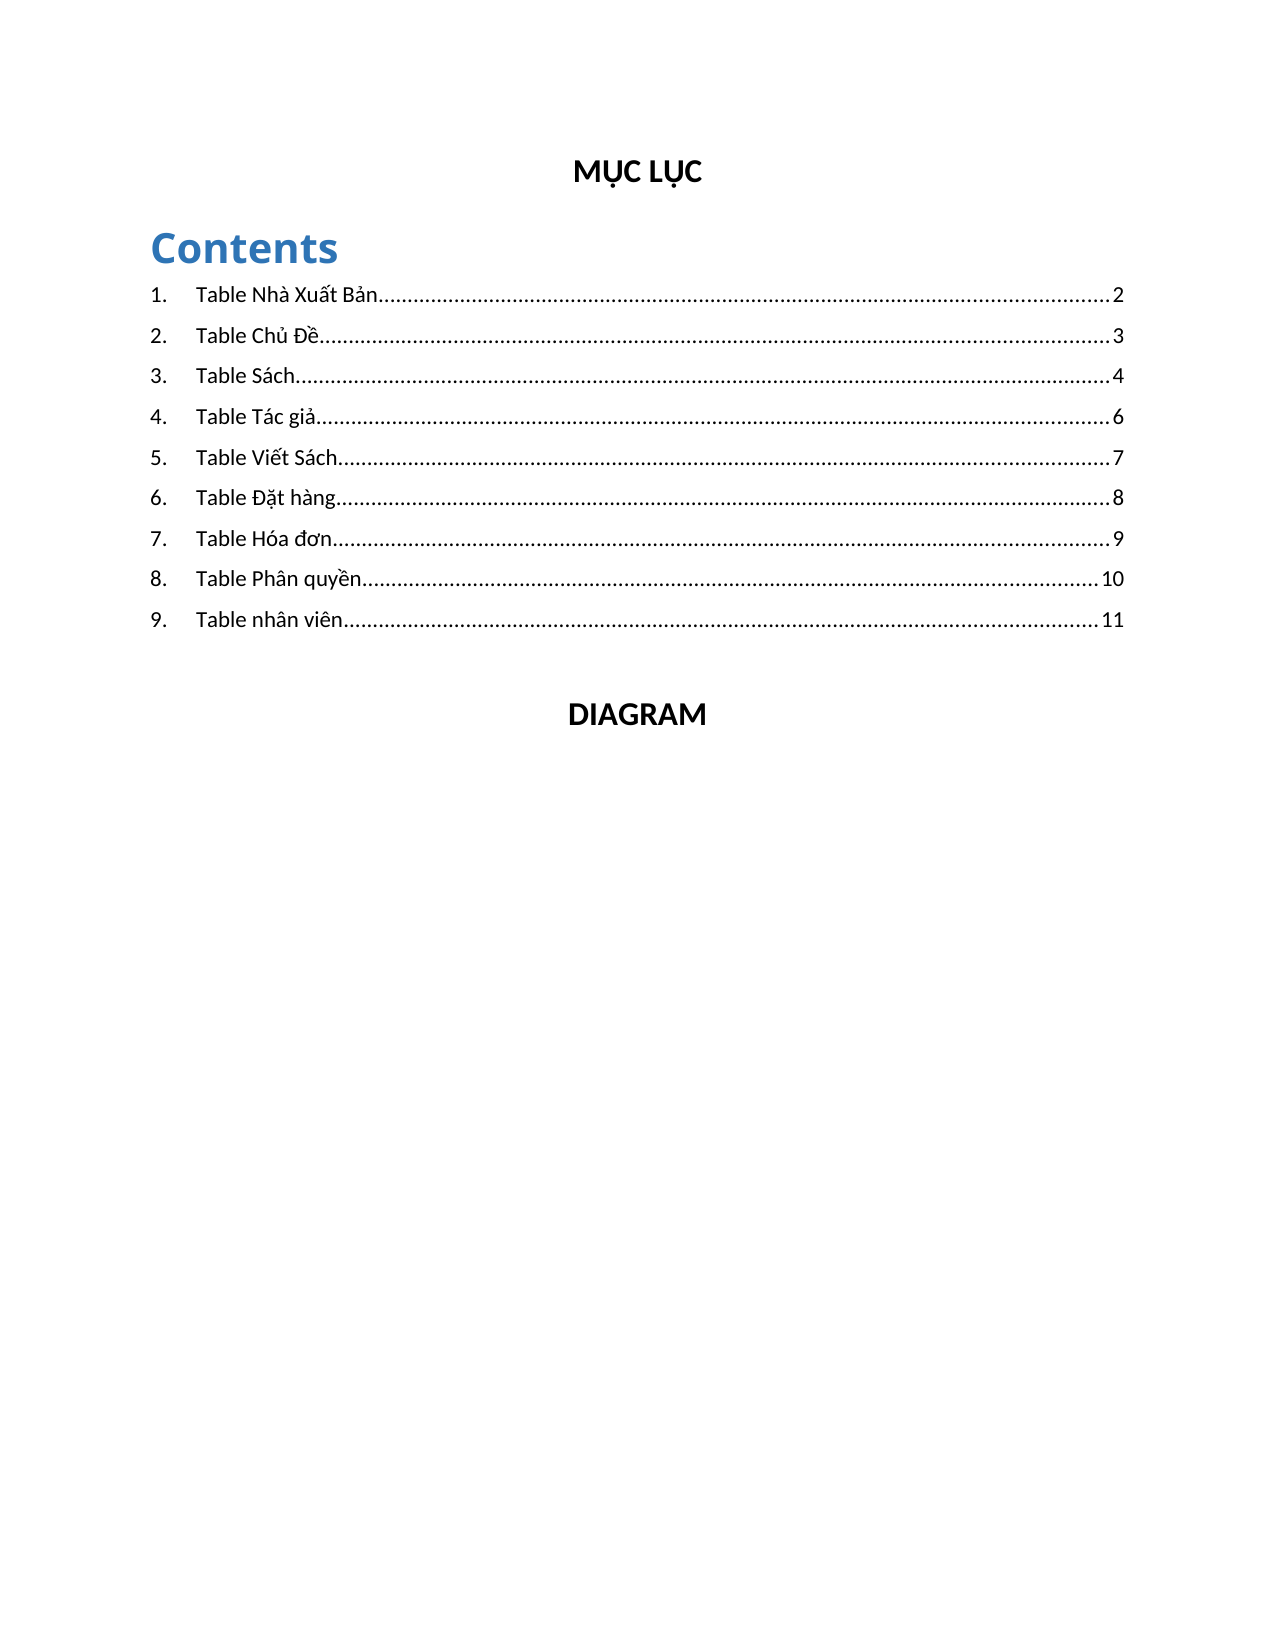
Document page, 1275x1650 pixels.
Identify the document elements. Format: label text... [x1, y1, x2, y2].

text DIAGRAM [150, 693, 1125, 733]
text MỤC LỤC [150, 150, 1125, 191]
